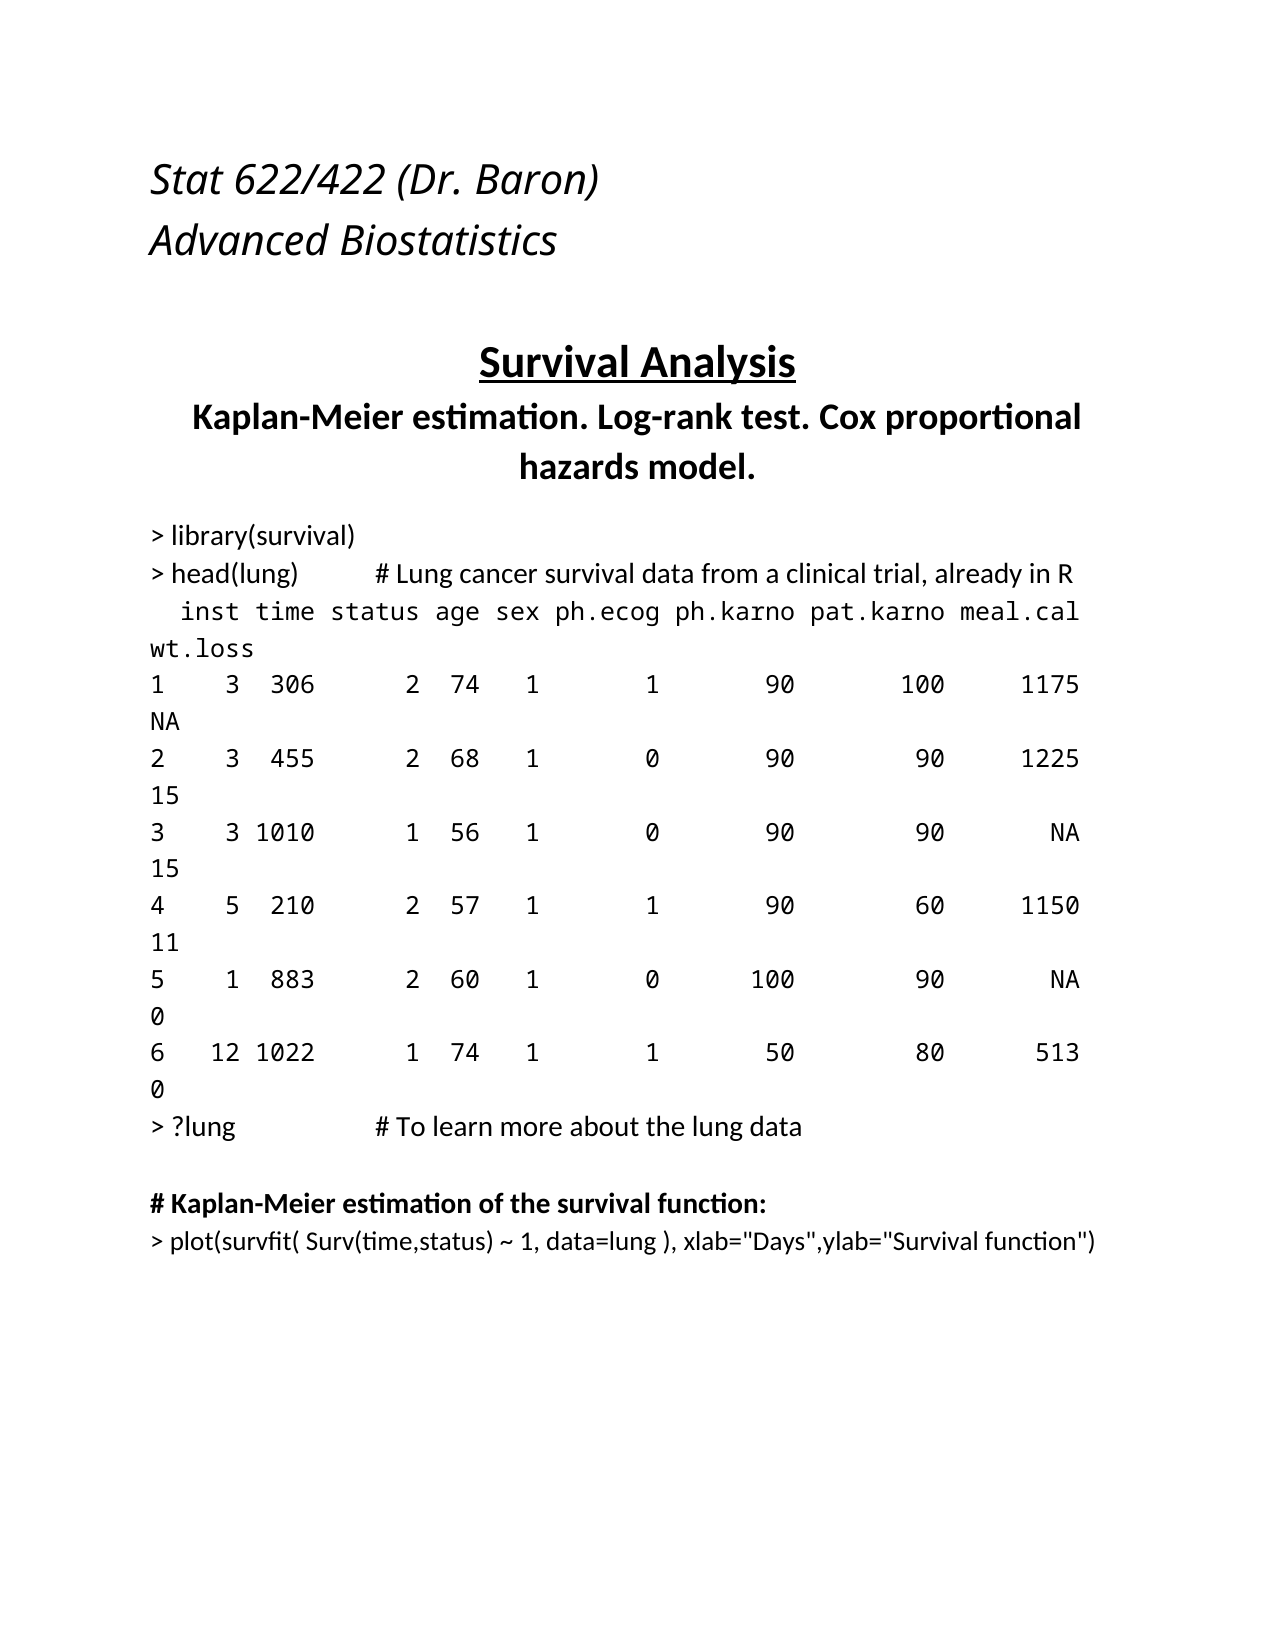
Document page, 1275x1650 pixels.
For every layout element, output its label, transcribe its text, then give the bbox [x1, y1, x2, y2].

text > plot(survfit( Surv(time,status) ~ 1, data=lung ), xlab="Days",ylab="Survival function") [150, 1224, 1125, 1257]
text Survival Analysis [150, 333, 1125, 389]
text 3 3 1010 1 56 1 0 90 90 NA 15 [150, 814, 1125, 885]
text 6 12 1022 1 74 1 1 50 80 513 0 [150, 1035, 1125, 1106]
text # Kaplan-Meier estimation of the survival function: [150, 1185, 1125, 1221]
text Kaplan-Meier estimation. Log-rank test. Cox proportional hazards model. [150, 393, 1125, 488]
text 4 5 210 2 57 1 1 90 60 1150 11 [150, 888, 1125, 959]
text 2 3 455 2 68 1 0 90 90 1225 15 [150, 741, 1125, 812]
text > ?lung # To learn more about the lung data [150, 1108, 1125, 1144]
text > library(survival) [150, 517, 1125, 552]
text 5 1 883 2 60 1 0 100 90 NA 0 [150, 961, 1125, 1032]
text > head(lung) # Lung cancer survival data from a clinical trial, already in R [150, 555, 1125, 591]
text inst time status age sex ph.ecog ph.karno pat.karno meal.cal wt.loss [150, 594, 1125, 664]
text Stat 622/422 (Dr. Baron) Advanced Biostatistics [150, 150, 1125, 268]
text 1 3 306 2 74 1 1 90 100 1175 NA [150, 667, 1125, 738]
